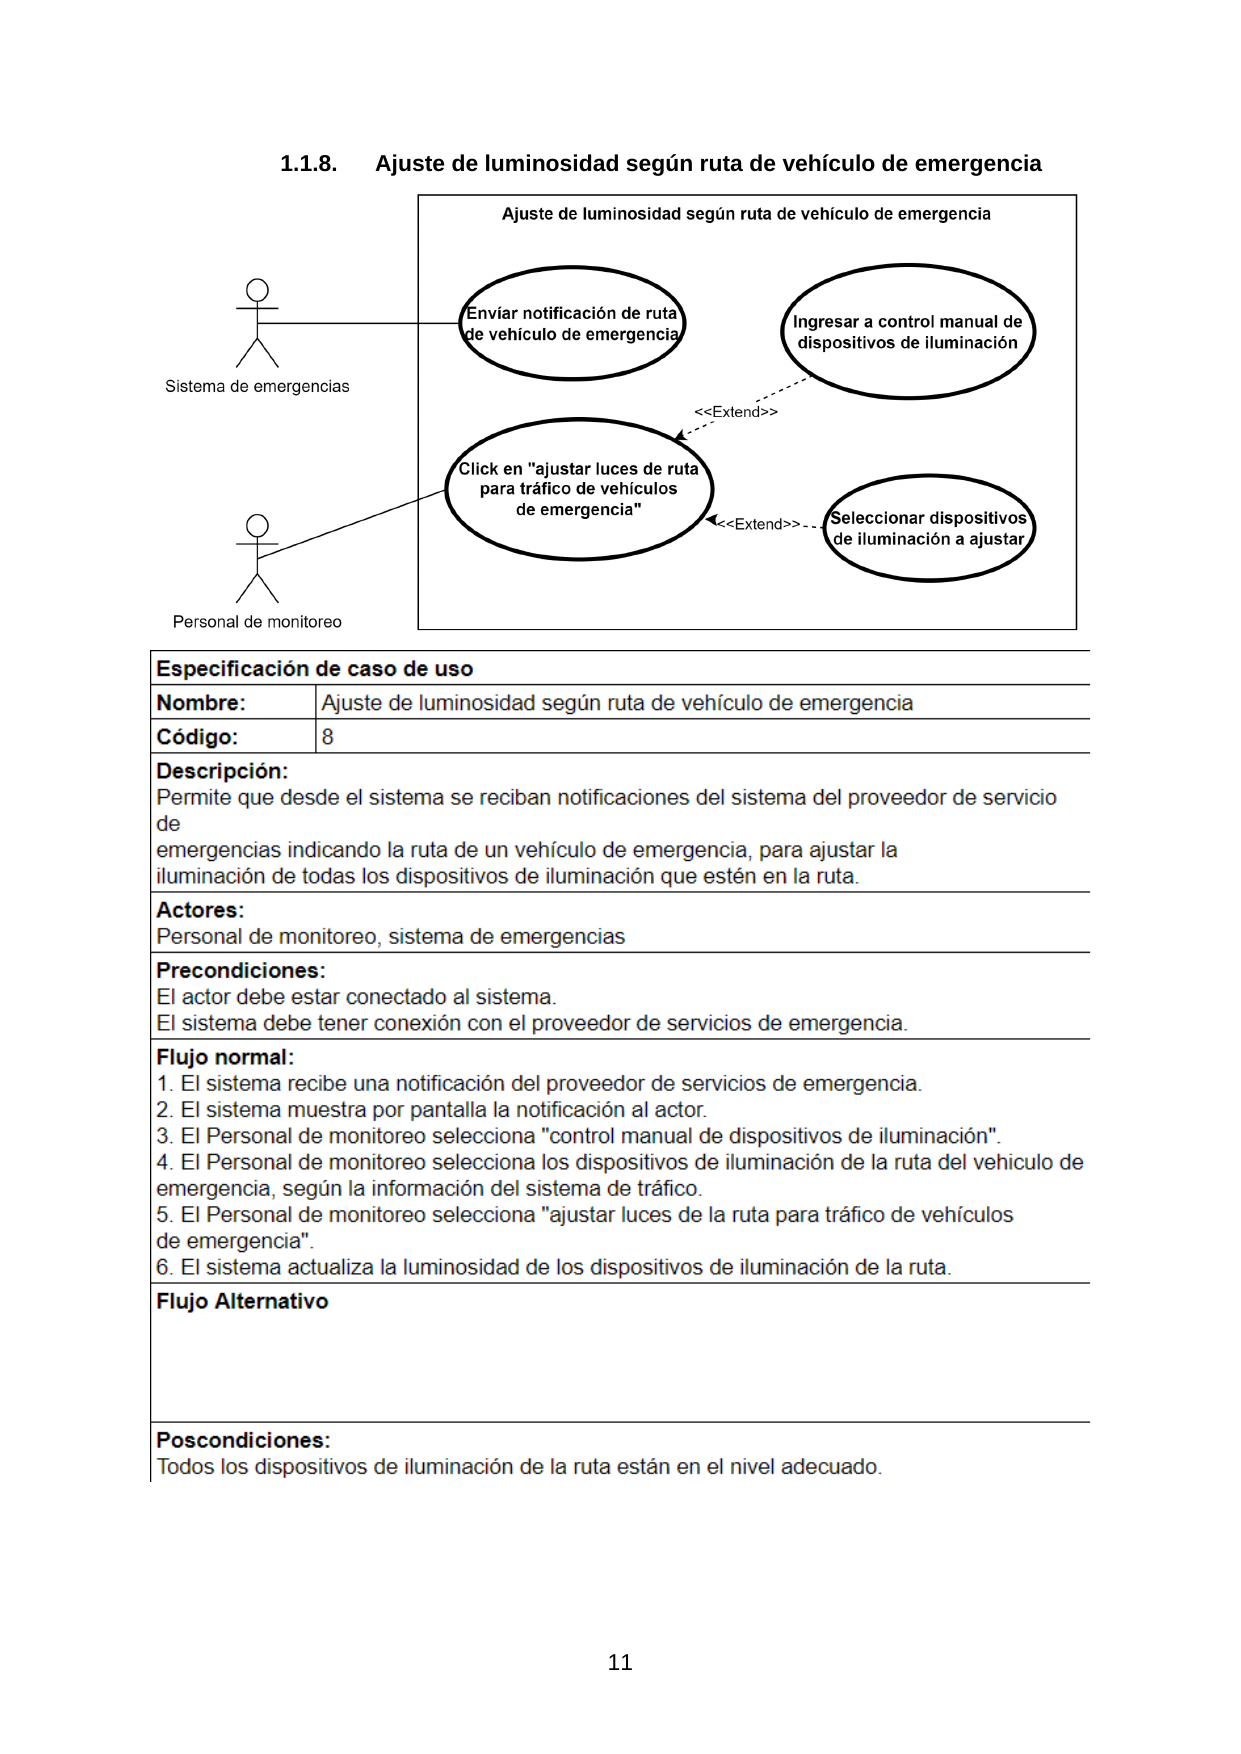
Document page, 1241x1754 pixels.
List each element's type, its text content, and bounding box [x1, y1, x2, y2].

subtitle Ajuste de luminosidad según ruta de vehículo de emergencia [337, 150, 1090, 176]
picture [150, 650, 1091, 1482]
picture [150, 180, 1091, 647]
